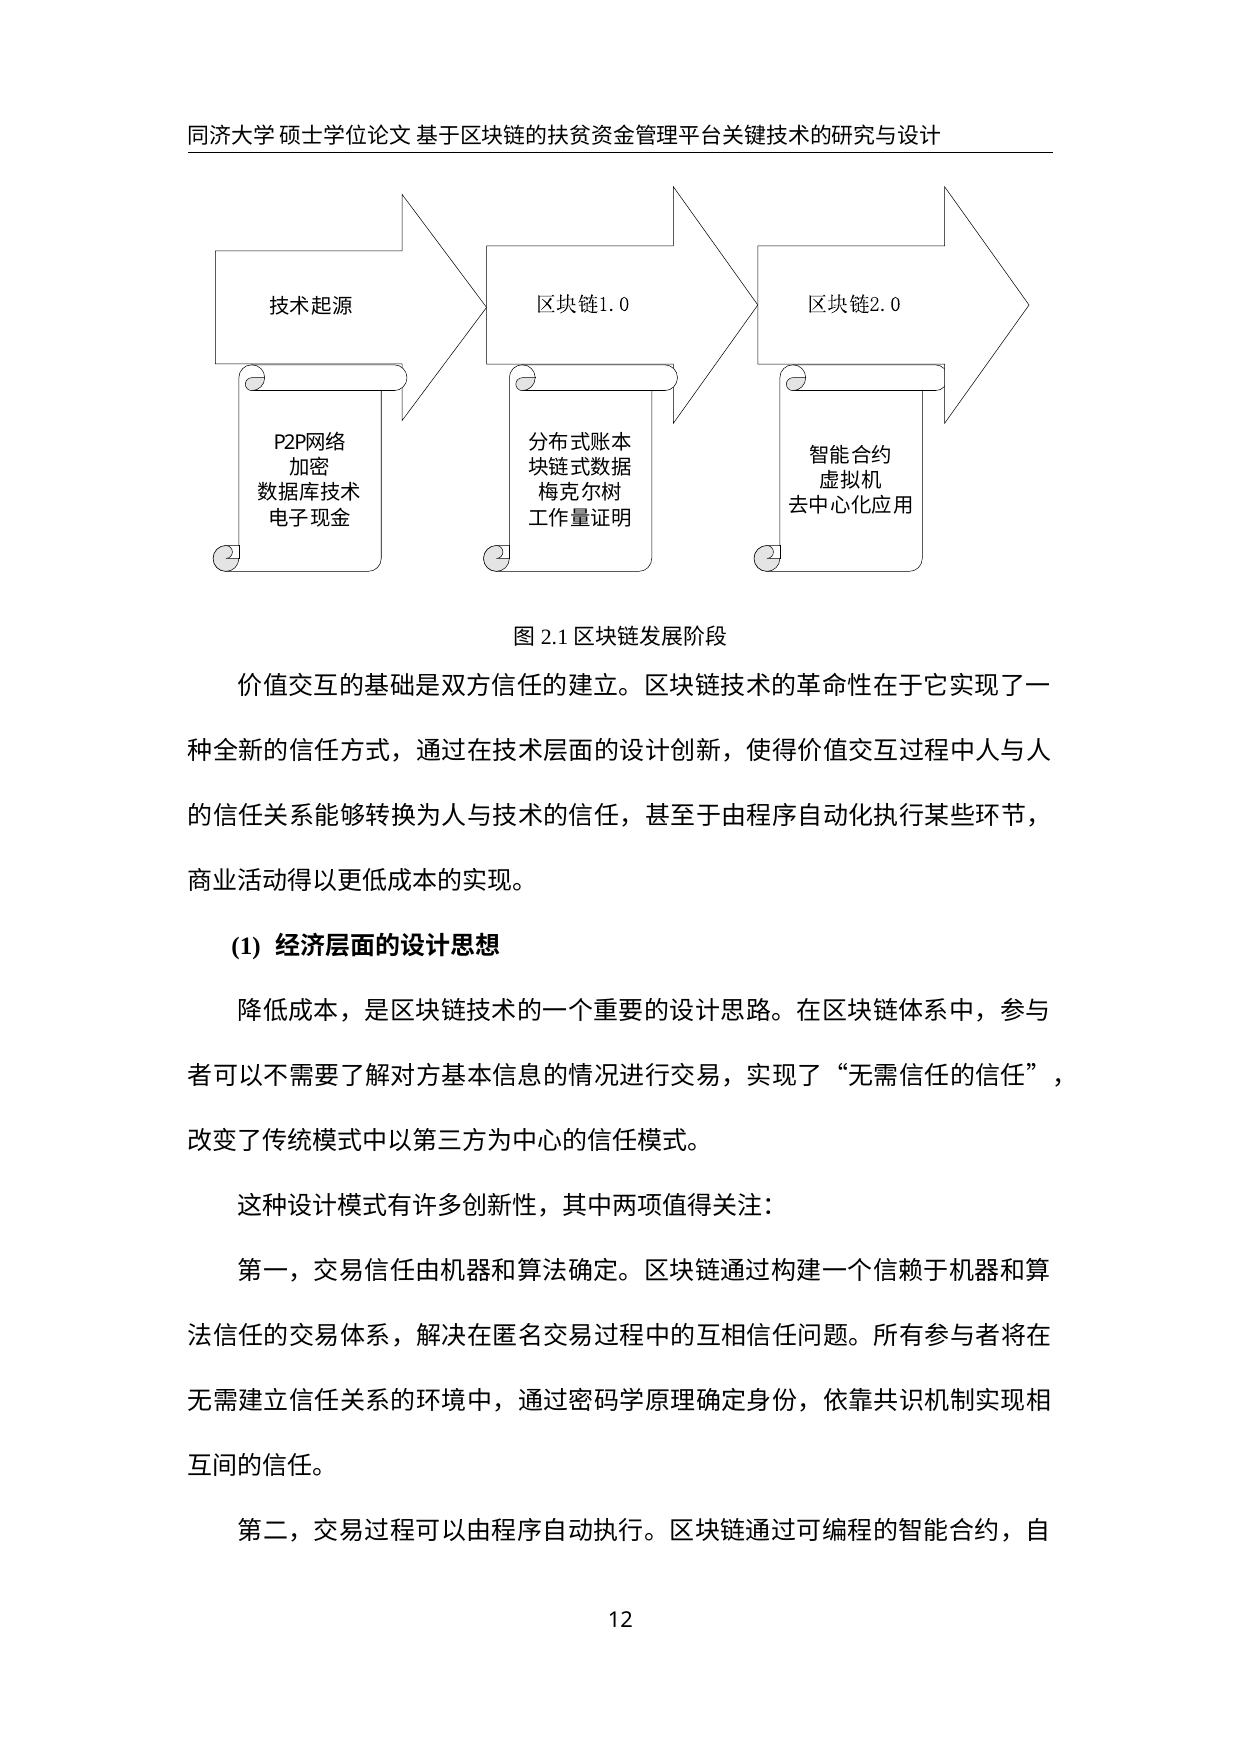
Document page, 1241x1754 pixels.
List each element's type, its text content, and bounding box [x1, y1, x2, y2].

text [187, 1496, 1053, 1561]
text 价值交互的基础是双方信任的建立。区块链技术的革命性在于它实现了一种全新的信任方式，通过在技术层面的设计创新，使得价值交互过程中人与人的信任关系能够转换为人与技术的信任，甚至于由程序自动化执行某些环节，商业活动得以更低成本的实现。 [187, 651, 1053, 911]
text 降低成本，是区块链技术的一个重要的设计思路。在区块链体系中，参与者可以不需要了解对方基本信息的情况进行交易，实现了“无需信任的信任”，改变了传统模式中以第三方为中心的信任模式。 [187, 976, 1053, 1171]
text 第一，交易信任由机器和算法确定。区块链通过构建一个信赖于机器和算法信任的交易体系，解决在匿名交易过程中的互相信任问题。所有参与者将在无需建立信任关系的环境中，通过密码学原理确定身份，依靠共识机制实现相互间的信任。 [187, 1236, 1053, 1496]
list 经济层面的设计思想 [231, 911, 1053, 976]
text 这种设计模式有许多创新性，其中两项值得关注： [187, 1171, 1053, 1236]
text 图 2.1 区块链发展阶段 [187, 619, 1053, 651]
